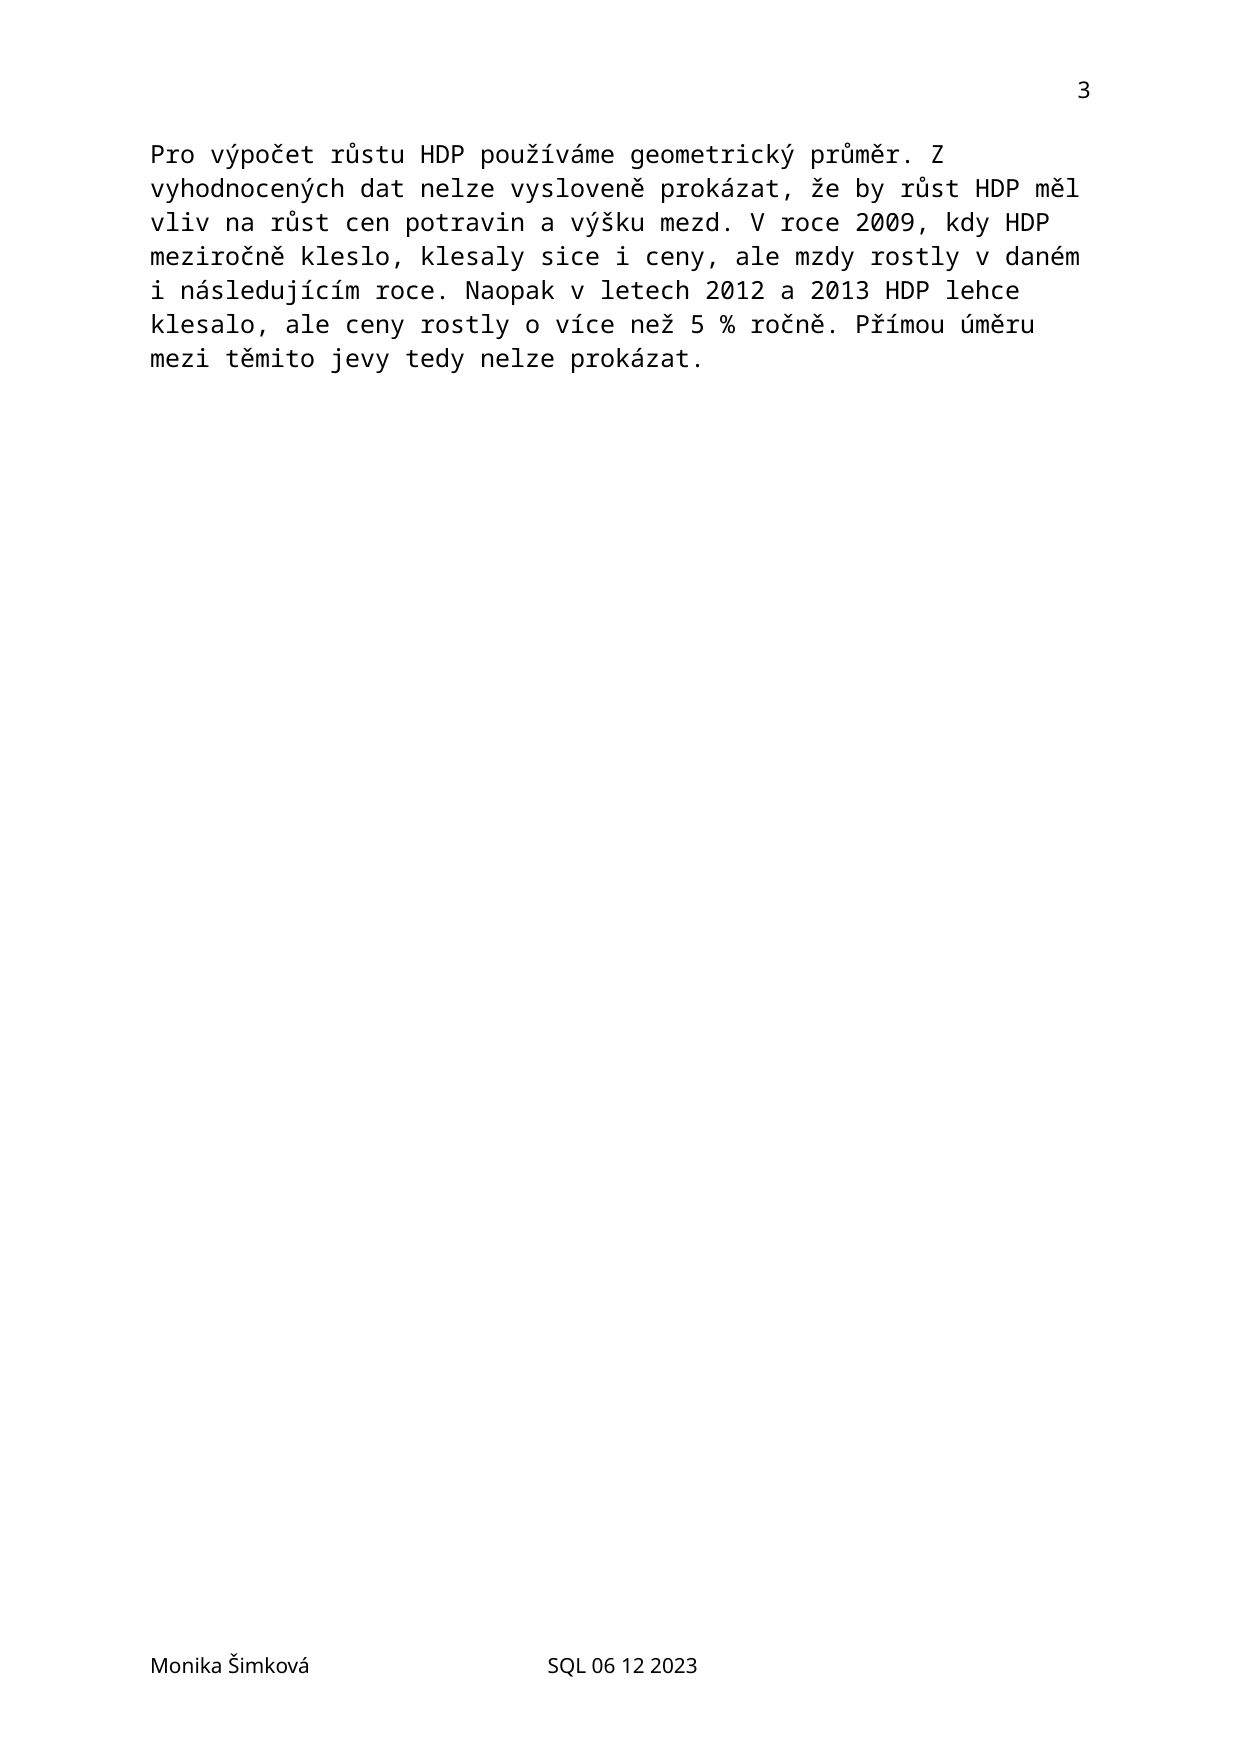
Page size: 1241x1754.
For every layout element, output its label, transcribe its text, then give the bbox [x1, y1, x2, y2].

text Pro výpočet růstu HDP používáme geometrický průměr. Z vyhodnocených dat nelze vysloveně prokázat, že by růst HDP měl vliv na růst cen potravin a výšku mezd. V roce 2009, kdy HDP meziročně kleslo, klesaly sice i ceny, ale mzdy rostly v daném i následujícím roce. Naopak v letech 2012 a 2013 HDP lehce klesalo, ale ceny rostly o více než 5 % ročně. Přímou úměru mezi těmito jevy tedy nelze prokázat. [150, 136, 1090, 375]
